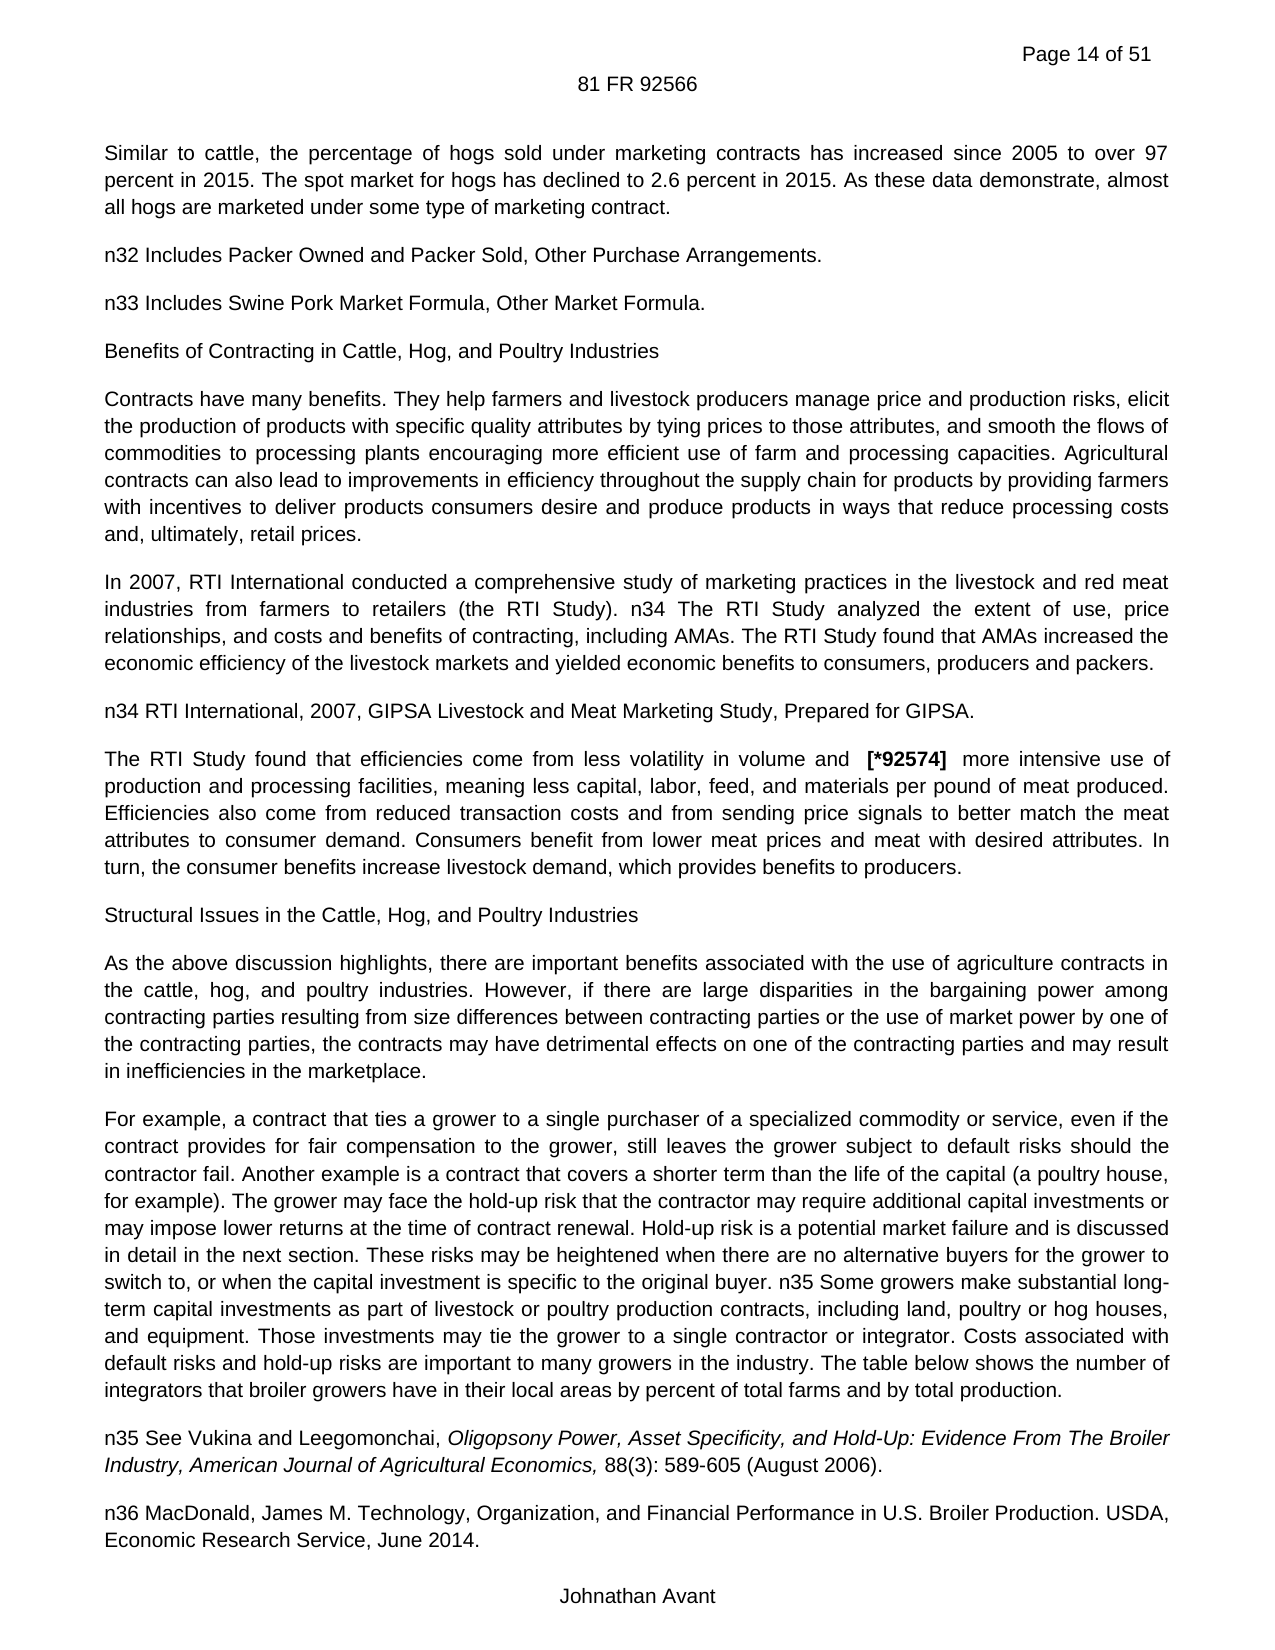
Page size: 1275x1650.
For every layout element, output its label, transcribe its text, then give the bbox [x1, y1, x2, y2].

text Contracts have many benefits. They help farmers and livestock producers manage price and production risks, elicit the production of products with specific quality attributes by tying prices to those attributes, and smooth the flows of commodities to processing plants encouraging more efficient use of farm and processing capacities. Agricultural contracts can also lead to improvements in efficiency throughout the supply chain for products by providing farmers with incentives to deliver products consumers desire and produce products in ways that reduce processing costs and, ultimately, retail prices. [104, 383, 1171, 546]
text n35 See Vukina and Leegomonchai, Oligopsony Power, Asset Specificity, and Hold-Up: Evidence From The Broiler Industry, American Journal of Agricultural Economics, 88(3): 589-605 (August 2006). [104, 1423, 1171, 1477]
text n32 Includes Packer Owned and Packer Sold, Other Purchase Arrangements. [104, 239, 1171, 267]
text n33 Includes Swine Pork Market Formula, Other Market Formula. [104, 287, 1171, 314]
text Structural Issues in the Cattle, Hog, and Poultry Industries [104, 900, 1171, 927]
text As the above discussion highlights, there are important benefits associated with the use of agriculture contracts in the cattle, hog, and poultry industries. However, if there are large disparities in the bargaining power among contracting parties resulting from size differences between contracting parties or the use of market power by one of the contracting parties, the contracts may have detrimental effects on one of the contracting parties and may result in inefficiencies in the marketplace. [104, 948, 1171, 1083]
text Benefits of Contracting in Cattle, Hog, and Poultry Industries [104, 335, 1171, 362]
text The RTI Study found that efficiencies come from less volatility in volume and [*92574] more intensive use of production and processing facilities, meaning less capital, labor, feed, and materials per pound of meat produced. Efficiencies also come from reduced transaction costs and from sending price signals to better match the meat attributes to consumer demand. Consumers benefit from lower meat prices and meat with desired attributes. In turn, the consumer benefits increase livestock demand, which provides benefits to producers. [104, 744, 1171, 879]
text n36 MacDonald, James M. Technology, Organization, and Financial Performance in U.S. Broiler Production. USDA, Economic Research Service, June 2014. [104, 1498, 1171, 1552]
text In 2007, RTI International conducted a comprehensive study of marketing practices in the livestock and red meat industries from farmers to retailers (the RTI Study). n34 The RTI Study analyzed the extent of use, price relationships, and costs and benefits of contracting, including AMAs. The RTI Study found that AMAs increased the economic efficiency of the livestock markets and yielded economic benefits to consumers, producers and packers. [104, 567, 1171, 675]
text n34 RTI International, 2007, GIPSA Livestock and Meat Marketing Study, Prepared for GIPSA. [104, 696, 1171, 723]
text Similar to cattle, the percentage of hogs sold under marketing contracts has increased since 2005 to over 97 percent in 2015. The spot market for hogs has declined to 2.6 percent in 2015. As these data demonstrate, almost all hogs are marketed under some type of marketing contract. [104, 137, 1171, 219]
text For example, a contract that ties a grower to a single purchaser of a specialized commodity or service, even if the contract provides for fair compensation to the grower, still leaves the grower subject to default risks should the contractor fail. Another example is a contract that covers a shorter term than the life of the capital (a poultry house, for example). The grower may face the hold-up risk that the contractor may require additional capital investments or may impose lower returns at the time of contract renewal. Hold-up risk is a potential market failure and is discussed in detail in the next section. These risks may be heightened when there are no alternative buyers for the grower to switch to, or when the capital investment is specific to the original buyer. n35 Some growers make substantial long-term capital investments as part of livestock or poultry production contracts, including land, poultry or hog houses, and equipment. Those investments may tie the grower to a single contractor or integrator. Costs associated with default risks and hold-up risks are important to many growers in the industry. The table below shows the number of integrators that broiler growers have in their local areas by percent of total farms and by total production. [104, 1104, 1171, 1402]
